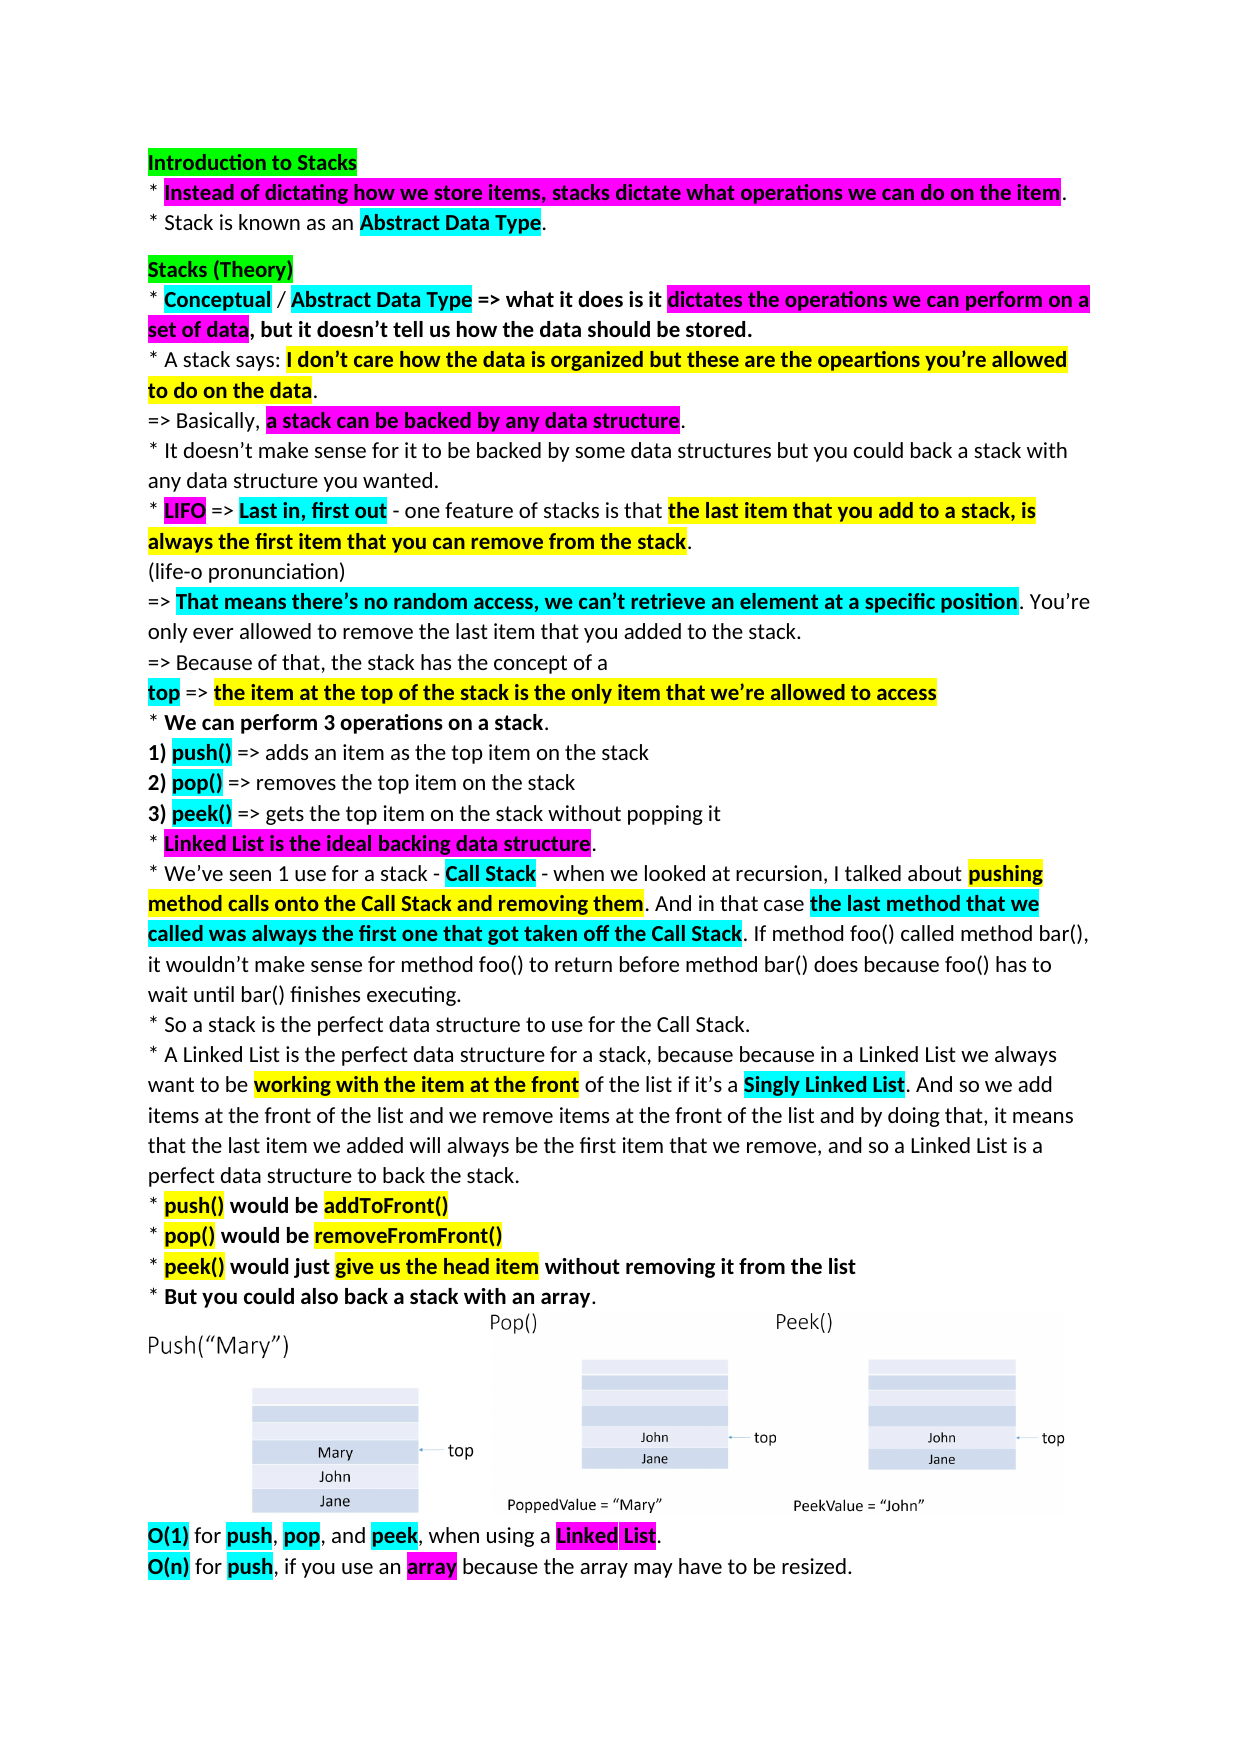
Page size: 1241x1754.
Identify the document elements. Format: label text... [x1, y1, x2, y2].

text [148, 255, 1093, 1580]
text Introduction to Stacks * Instead of dictating how we store items, stacks dictate what operations we can do on the item. * Stack is known as an Abstract Data Type. [148, 148, 1093, 236]
picture [147, 1334, 474, 1514]
picture [489, 1312, 1065, 1514]
